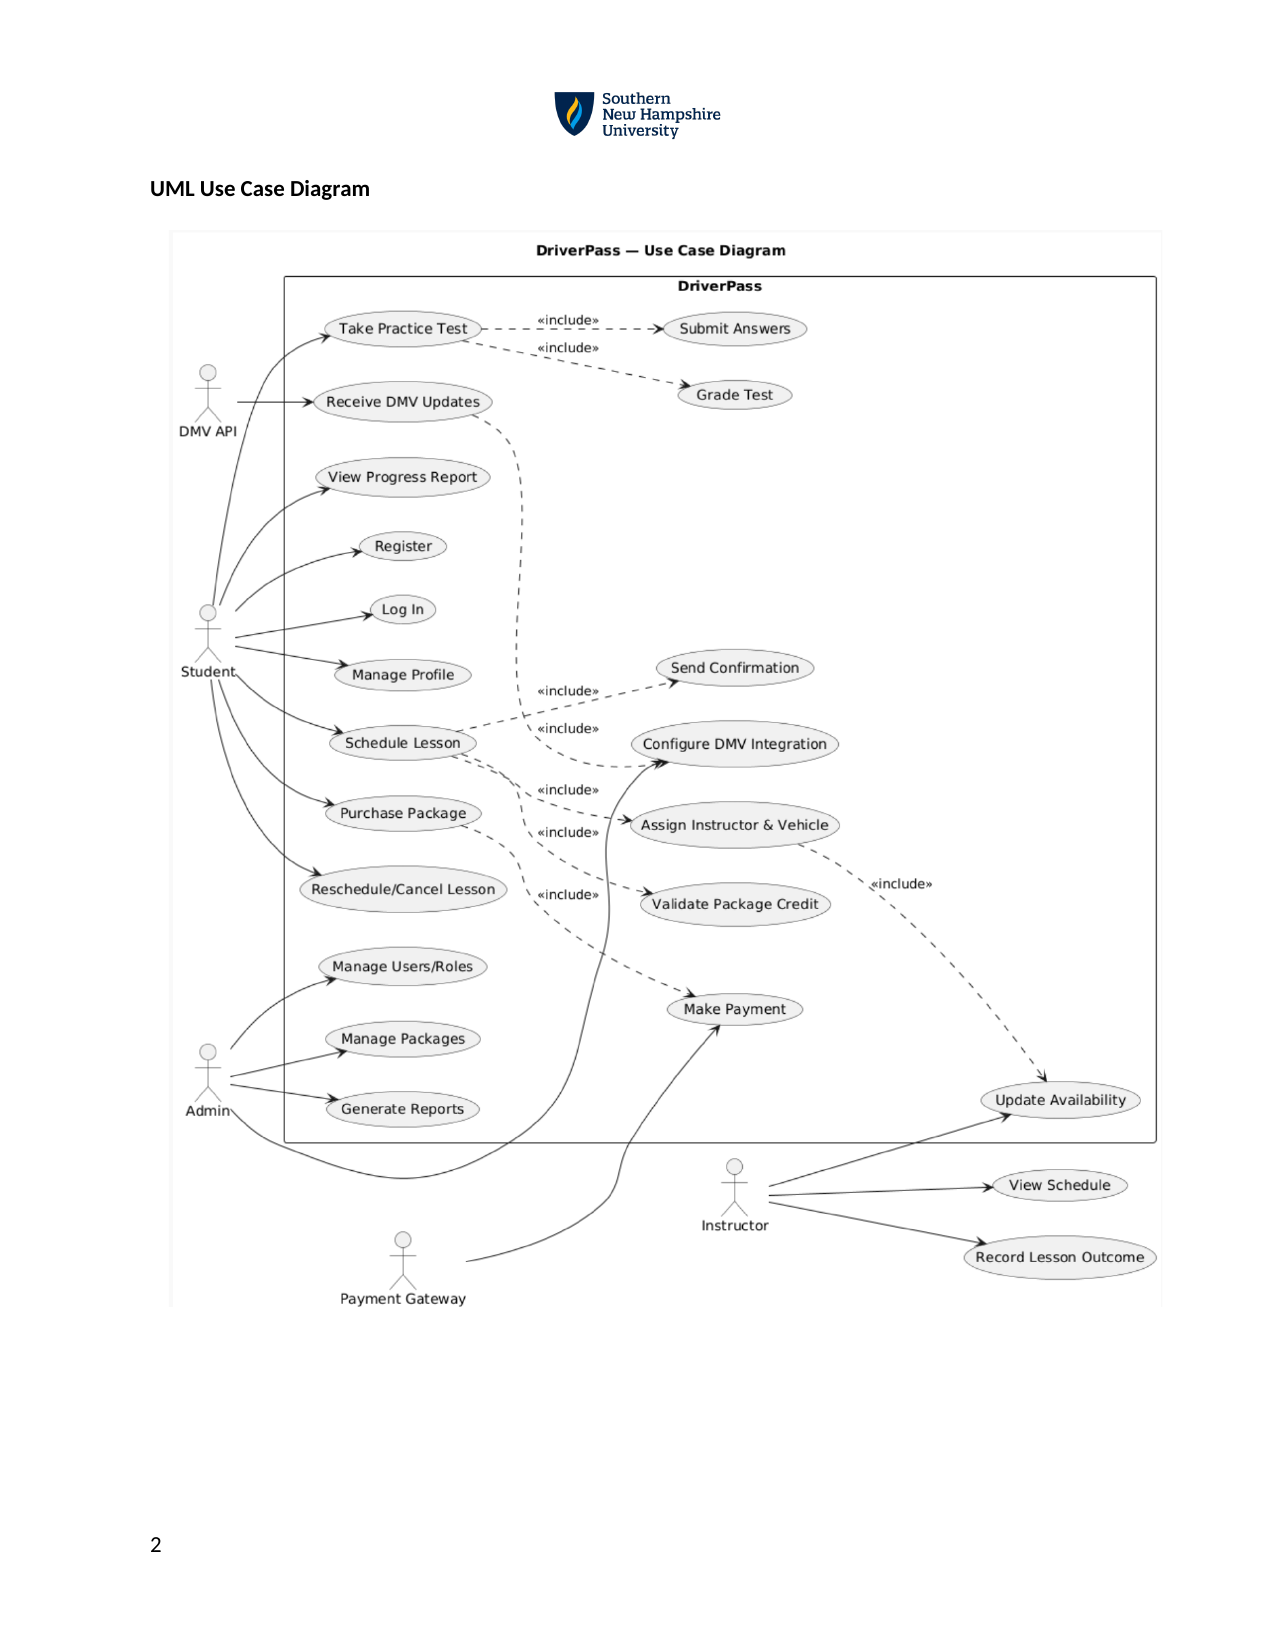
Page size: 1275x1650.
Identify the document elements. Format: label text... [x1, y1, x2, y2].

picture [546, 75, 729, 154]
subtitle UML Use Case Diagram [150, 174, 1125, 202]
